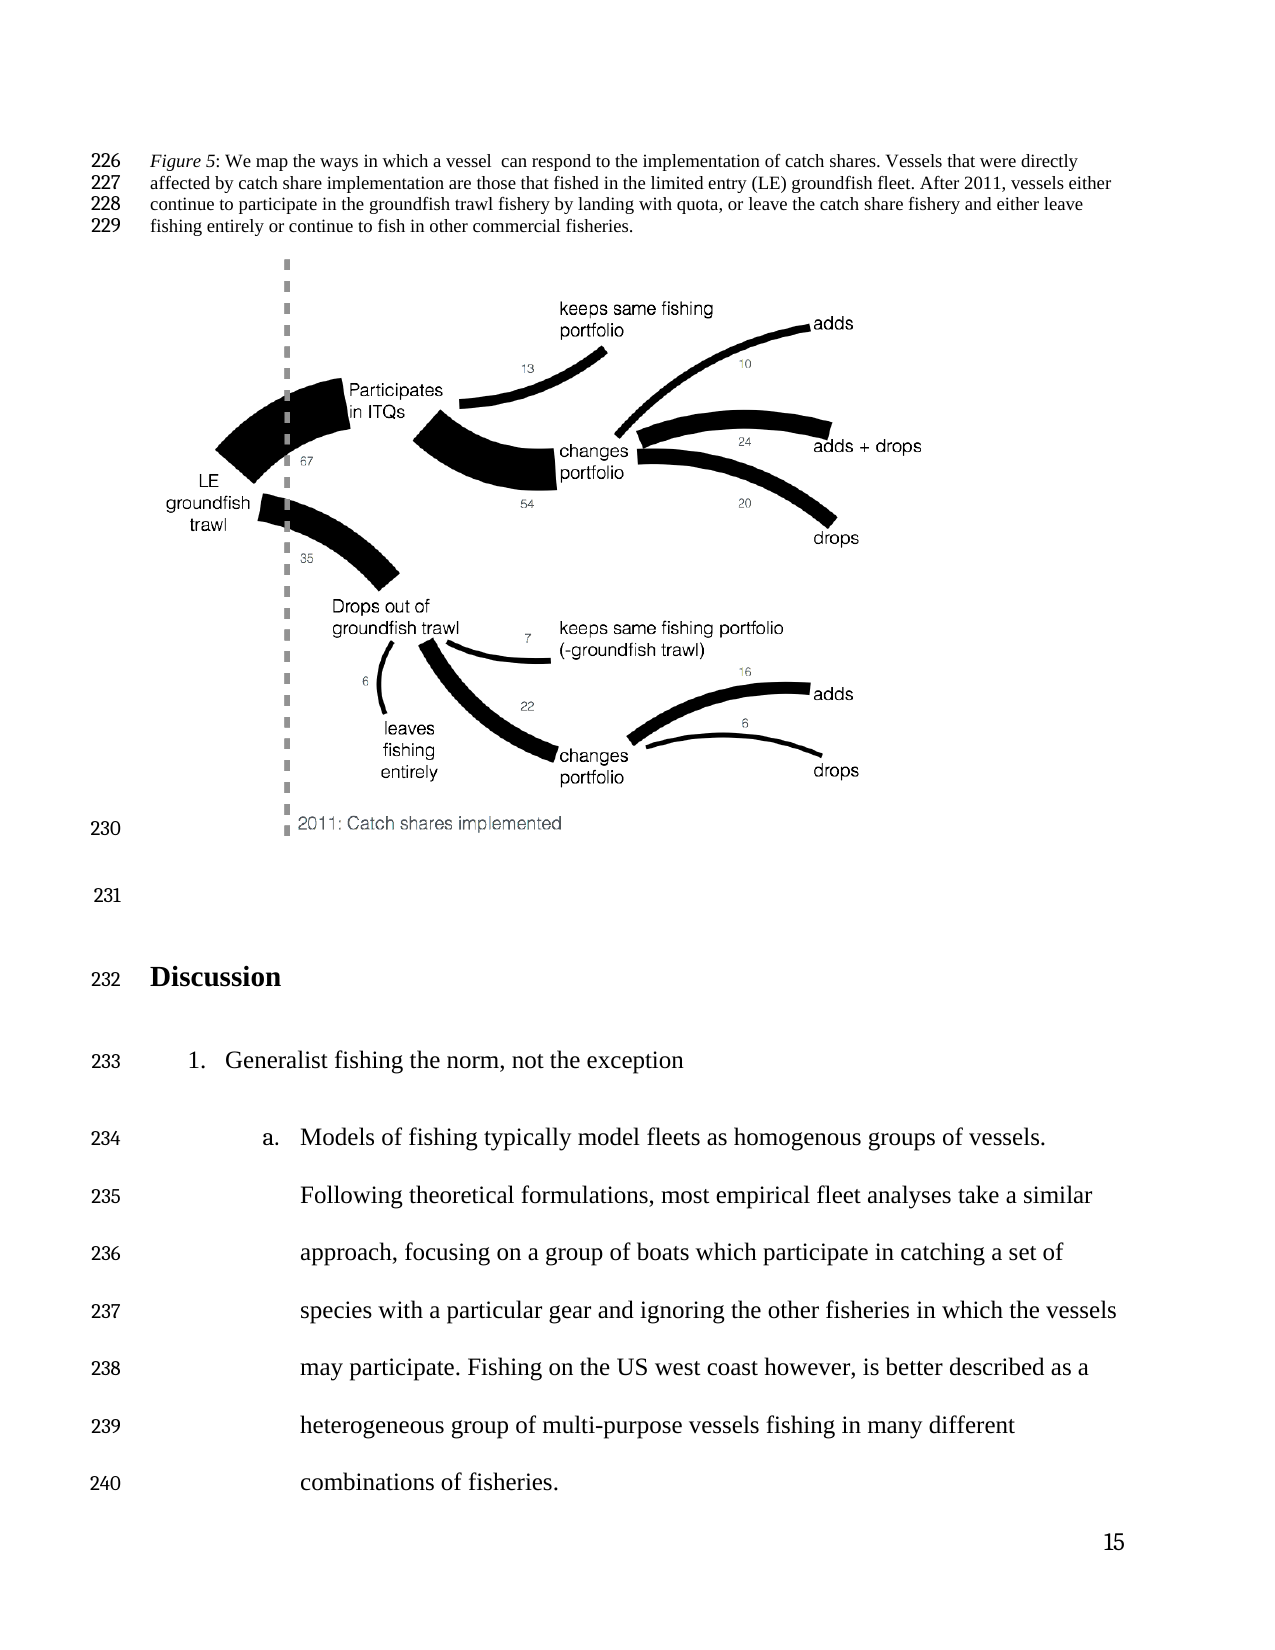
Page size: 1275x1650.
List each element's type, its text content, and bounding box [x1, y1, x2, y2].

text Discussion [150, 959, 1125, 993]
list Generalist fishing the norm, not the exception [187, 1045, 1125, 1074]
picture [156, 257, 934, 836]
list Models of fishing typically model fleets as homogenous groups of vessels. Following theoretical formulations, most empirical fleet analyses take a similar approach, focusing on a group of boats which participate in catching a set of species with a particular gear and ignoring the other fisheries in which the vessels may participate. Fishing on the US west coast however, is better described as a heterogeneous group of multi-purpose vessels fishing in many different combinations of fisheries. [262, 1122, 1125, 1496]
text Figure 5: We map the ways in which a vessel can respond to the implementation of catch shares. Vessels that were directly affected by catch share implementation are those that fished in the limited entry (LE) groundfish fleet. After 2011, vessels either continue to participate in the groundfish trawl fishery by landing with quota, or leave the catch share fishery and either leave fishing entirely or continue to fish in other commercial fisheries. [150, 150, 1125, 236]
